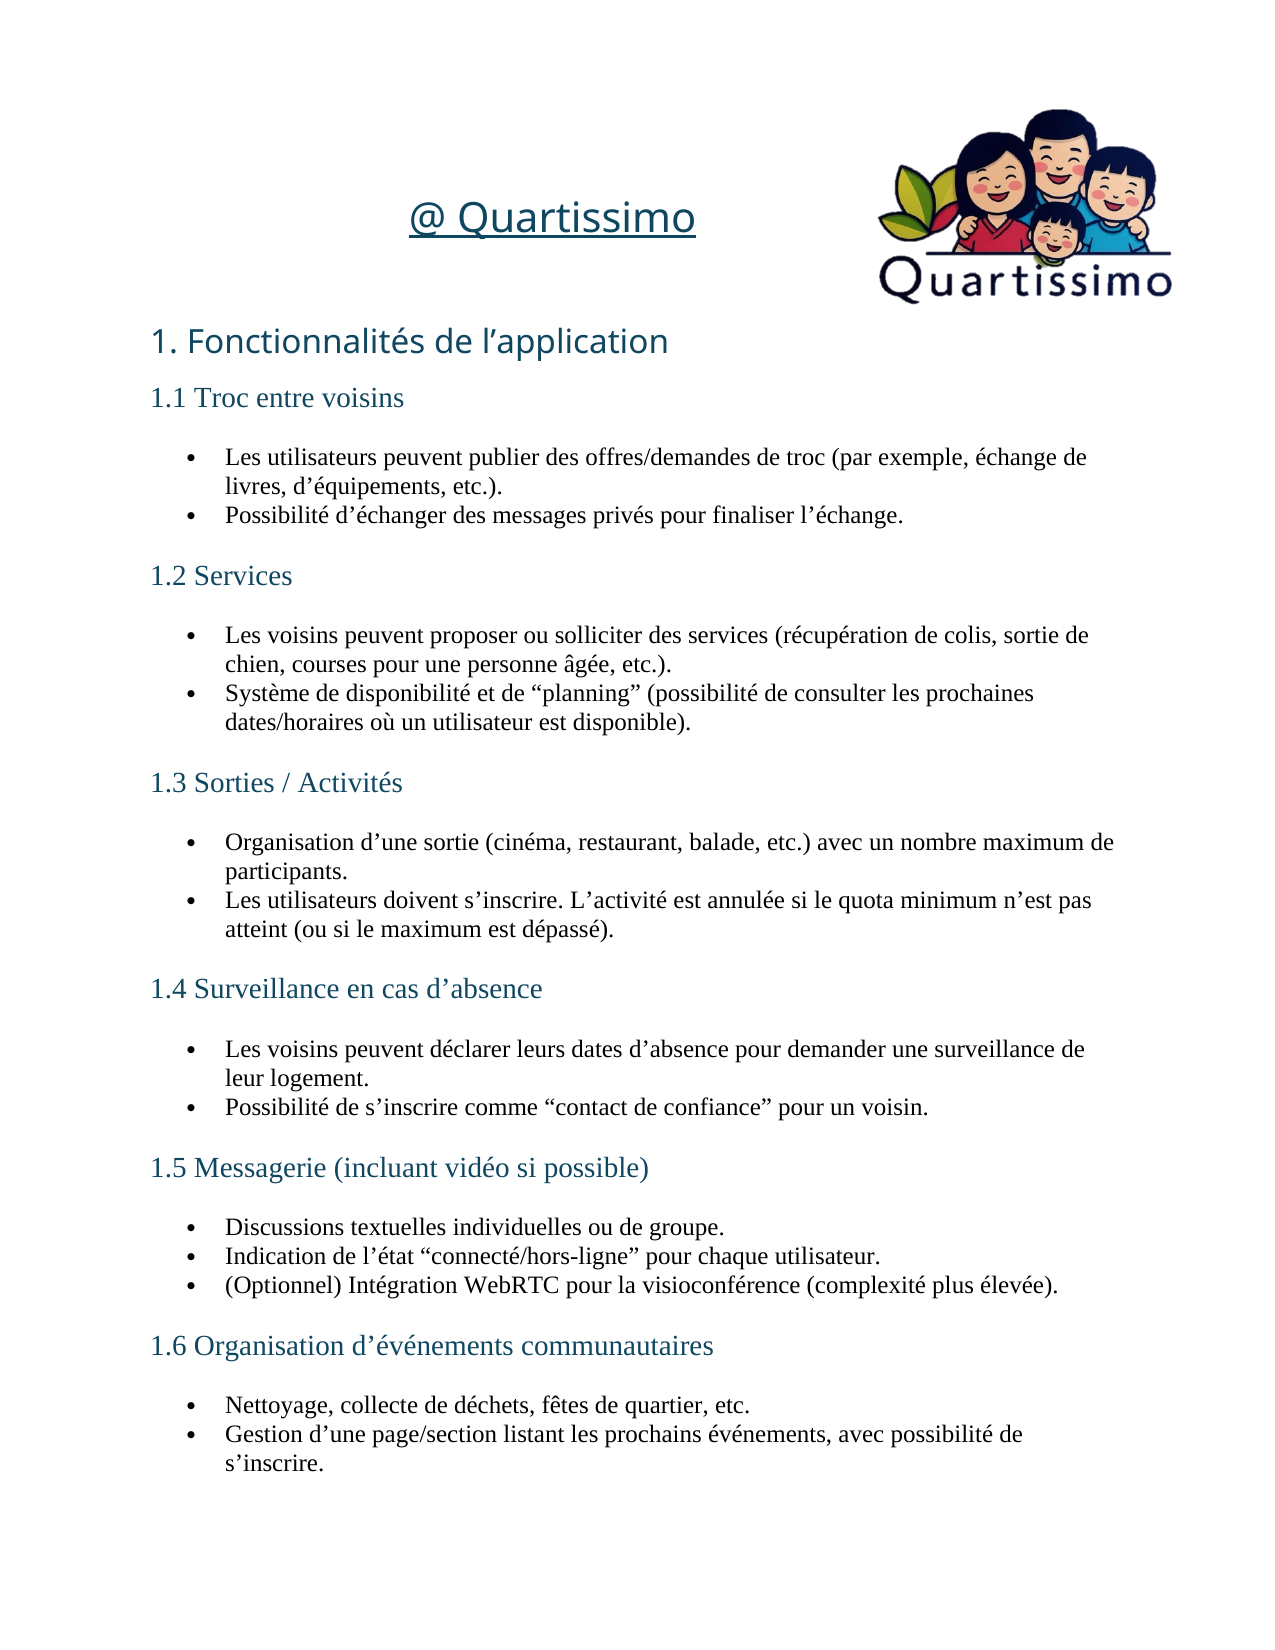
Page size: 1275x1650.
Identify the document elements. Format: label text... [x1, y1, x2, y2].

list Possibilité d’échanger des messages privés pour finaliser l’échange. [187, 500, 1125, 529]
subtitle 1.3 Sorties / Activités [150, 765, 1125, 798]
list Organisation d’une sortie (cinéma, restaurant, balade, etc.) avec un nombre maximum de participants. [187, 827, 1125, 885]
list Les utilisateurs doivent s’inscrire. L’activité est annulée si le quota minimum n’est pas atteint (ou si le maximum est dépassé). [187, 885, 1125, 942]
list (Optionnel) Intégration WebRTC pour la visioconférence (complexité plus élevée). [187, 1270, 1125, 1299]
list Gestion d’une page/section listant les prochains événements, avec possibilité de s’inscrire. [187, 1419, 1125, 1477]
subtitle 1.2 Services [150, 558, 1125, 591]
list Nettoyage, collecte de déchets, fêtes de quartier, etc. [187, 1391, 1125, 1419]
picture [823, 0, 1228, 404]
list Possibilité de s’inscrire comme “contact de confiance” pour un voisin. [187, 1092, 1125, 1121]
list Indication de l’état “connecté/hors-ligne” pour chaque utilisateur. [187, 1241, 1125, 1270]
subtitle 1. Fonctionnalités de l’application [150, 318, 823, 363]
list Les voisins peuvent proposer ou solliciter des services (récupération de colis, sortie de chien, courses pour une personne âgée, etc.). [187, 621, 1125, 678]
list Système de disponibilité et de “planning” (possibilité de consulter les prochaines dates/horaires où un utilisateur est disponible). [187, 678, 1125, 736]
subtitle 1.1 Troc entre voisins [150, 380, 1125, 413]
list Les voisins peuvent déclarer leurs dates d’absence pour demander une surveillance de leur logement. [187, 1034, 1125, 1092]
subtitle @ Quartissimo [225, 187, 823, 301]
subtitle 1.5 Messagerie (incluant vidéo si possible) [150, 1150, 1125, 1183]
subtitle 1.4 Surveillance en cas d’absence [150, 972, 1125, 1005]
list Les utilisateurs peuvent publier des offres/demandes de troc (par exemple, échange de livres, d’équipements, etc.). [187, 442, 1125, 500]
subtitle 1.6 Organisation d’événements communautaires [150, 1328, 1125, 1361]
list Discussions textuelles individuelles ou de groupe. [187, 1212, 1125, 1241]
